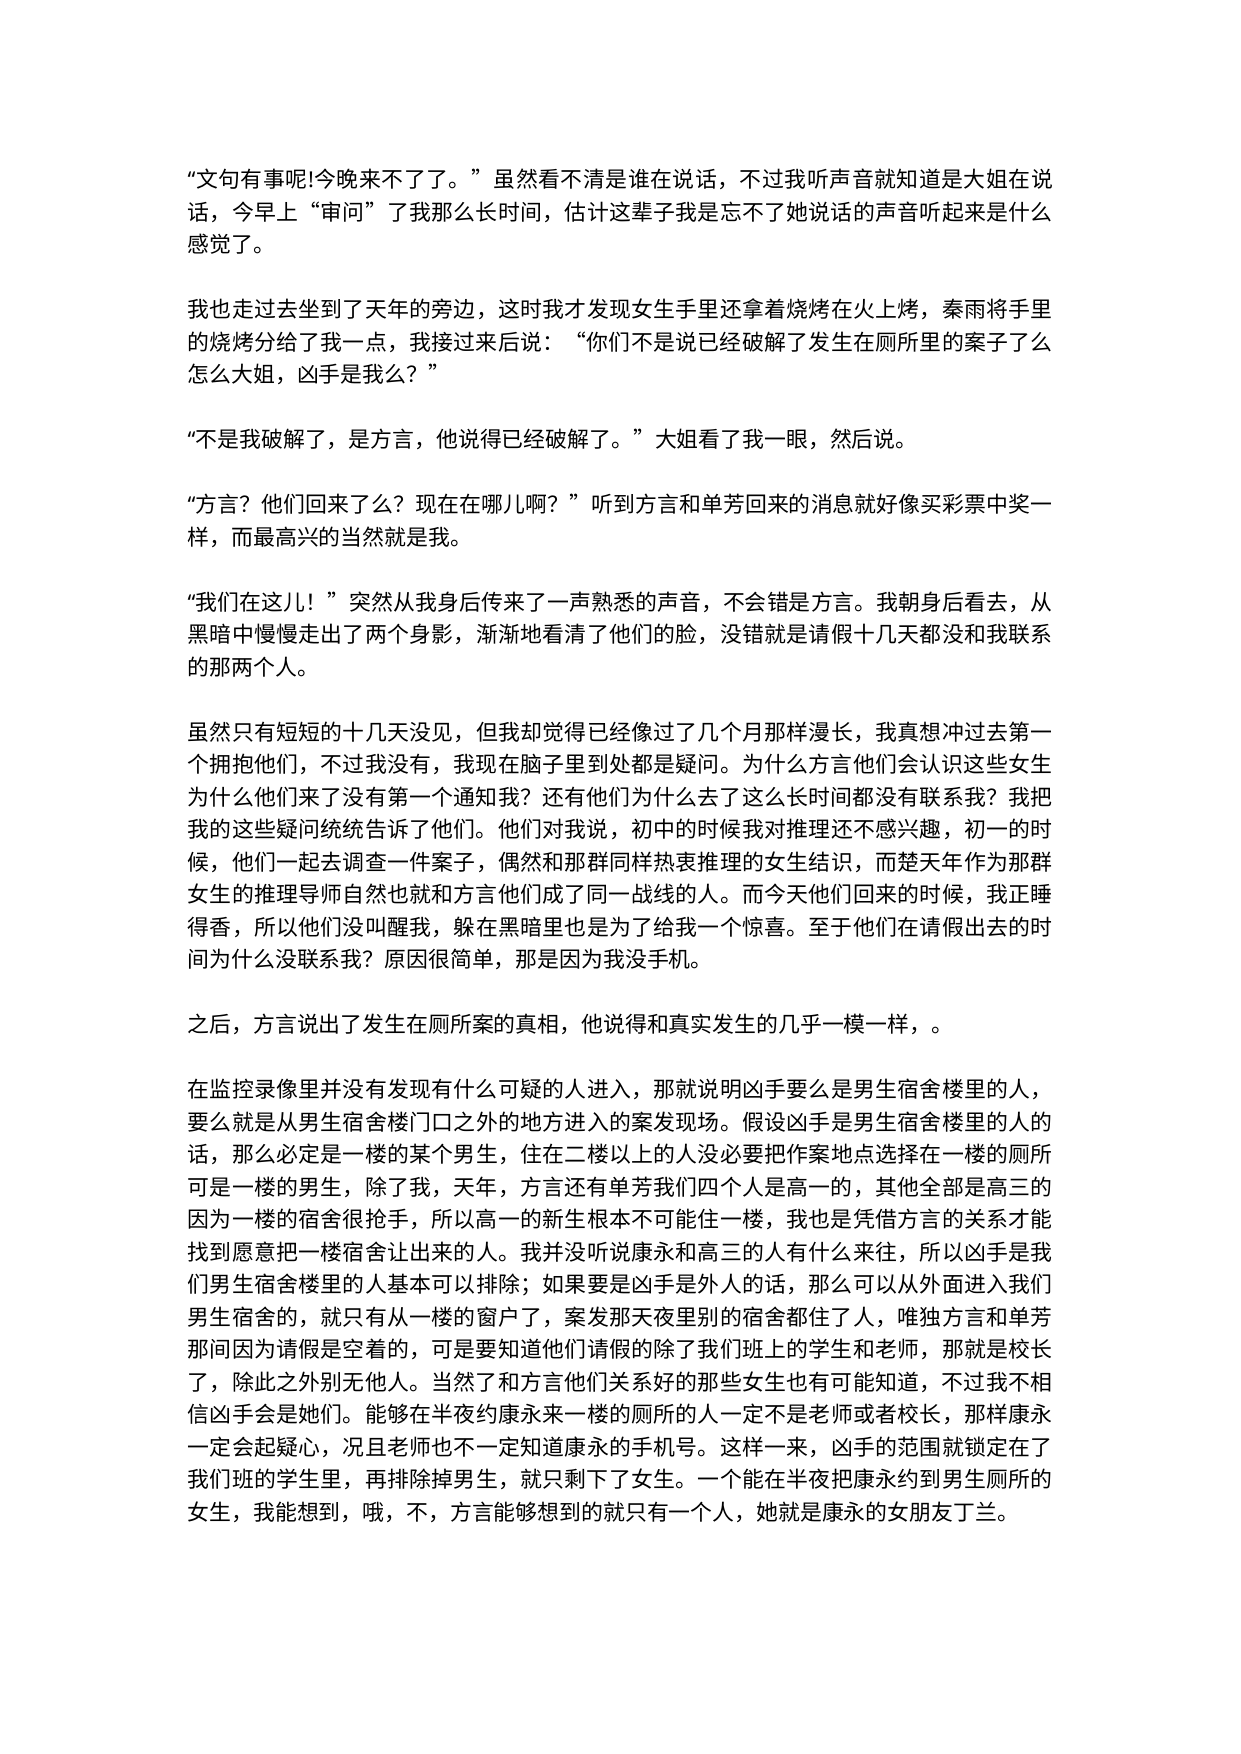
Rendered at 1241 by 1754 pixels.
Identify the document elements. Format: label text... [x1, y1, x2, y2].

text 之后，方言说出了发生在厕所案的真相，他说得和真实发生的几乎一模一样，。 [187, 1007, 1053, 1039]
text “方言？他们回来了么？现在在哪儿啊？”听到方言和单芳回来的消息就好像买彩票中奖一样，而最高兴的当然就是我。 [187, 487, 1053, 552]
text 在监控录像里并没有发现有什么可疑的人进入，那就说明凶手要么是男生宿舍楼里的人，要么就是从男生宿舍楼门口之外的地方进入的案发现场。假设凶手是男生宿舍楼里的人的话，那么必定是一楼的某个男生，住在二楼以上的人没必要把作案地点选择在一楼的厕所。可是一楼的男生，除了我，天年，方言还有单芳我们四个人是高一的，其他全部是高三的。因为一楼的宿舍很抢手，所以高一的新生根本不可能住一楼，我也是凭借方言的关系才能找到愿意把一楼宿舍让出来的人。我并没听说康永和高三的人有什么来往，所以凶手是我们男生宿舍楼里的人基本可以排除；如果要是凶手是外人的话，那么可以从外面进入我们男生宿舍的，就只有从一楼的窗户了，案发那天夜里别的宿舍都住了人，唯独方言和单芳那间因为请假是空着的，可是要知道他们请假的除了我们班上的学生和老师，那就是校长了，除此之外别无他人。当然了和方言他们关系好的那些女生也有可能知道，不过我不相信凶手会是她们。能够在半夜约康永来一楼的厕所的人一定不是老师或者校长，那样康永一定会起疑心，况且老师也不一定知道康永的手机号。这样一来，凶手的范围就锁定在了我们班的学生里，再排除掉男生，就只剩下了女生。一个能在半夜把康永约到男生厕所的女生，我能想到，哦，不，方言能够想到的就只有一个人，她就是康永的女朋友丁兰。 [187, 1072, 1053, 1527]
text “文句有事呢!今晚来不了了。”虽然看不清是谁在说话，不过我听声音就知道是大姐在说话，今早上“审问”了我那么长时间，估计这辈子我是忘不了她说话的声音听起来是什么感觉了。 [187, 162, 1053, 259]
text 我也走过去坐到了天年的旁边，这时我才发现女生手里还拿着烧烤在火上烤，秦雨将手里的烧烤分给了我一点，我接过来后说：“你们不是说已经破解了发生在厕所里的案子了么？怎么大姐，凶手是我么？” [187, 292, 1053, 389]
text “不是我破解了，是方言，他说得已经破解了。”大姐看了我一眼，然后说。 [187, 422, 1053, 454]
text 虽然只有短短的十几天没见，但我却觉得已经像过了几个月那样漫长，我真想冲过去第一个拥抱他们，不过我没有，我现在脑子里到处都是疑问。为什么方言他们会认识这些女生？为什么他们来了没有第一个通知我？还有他们为什么去了这么长时间都没有联系我？我把我的这些疑问统统告诉了他们。他们对我说，初中的时候我对推理还不感兴趣，初一的时候，他们一起去调查一件案子，偶然和那群同样热衷推理的女生结识，而楚天年作为那群女生的推理导师自然也就和方言他们成了同一战线的人。而今天他们回来的时候，我正睡得香，所以他们没叫醒我，躲在黑暗里也是为了给我一个惊喜。至于他们在请假出去的时间为什么没联系我？原因很简单，那是因为我没手机。 [187, 714, 1053, 974]
text “我们在这儿！”突然从我身后传来了一声熟悉的声音，不会错是方言。我朝身后看去，从黑暗中慢慢走出了两个身影，渐渐地看清了他们的脸，没错就是请假十几天都没和我联系的那两个人。 [187, 584, 1053, 682]
